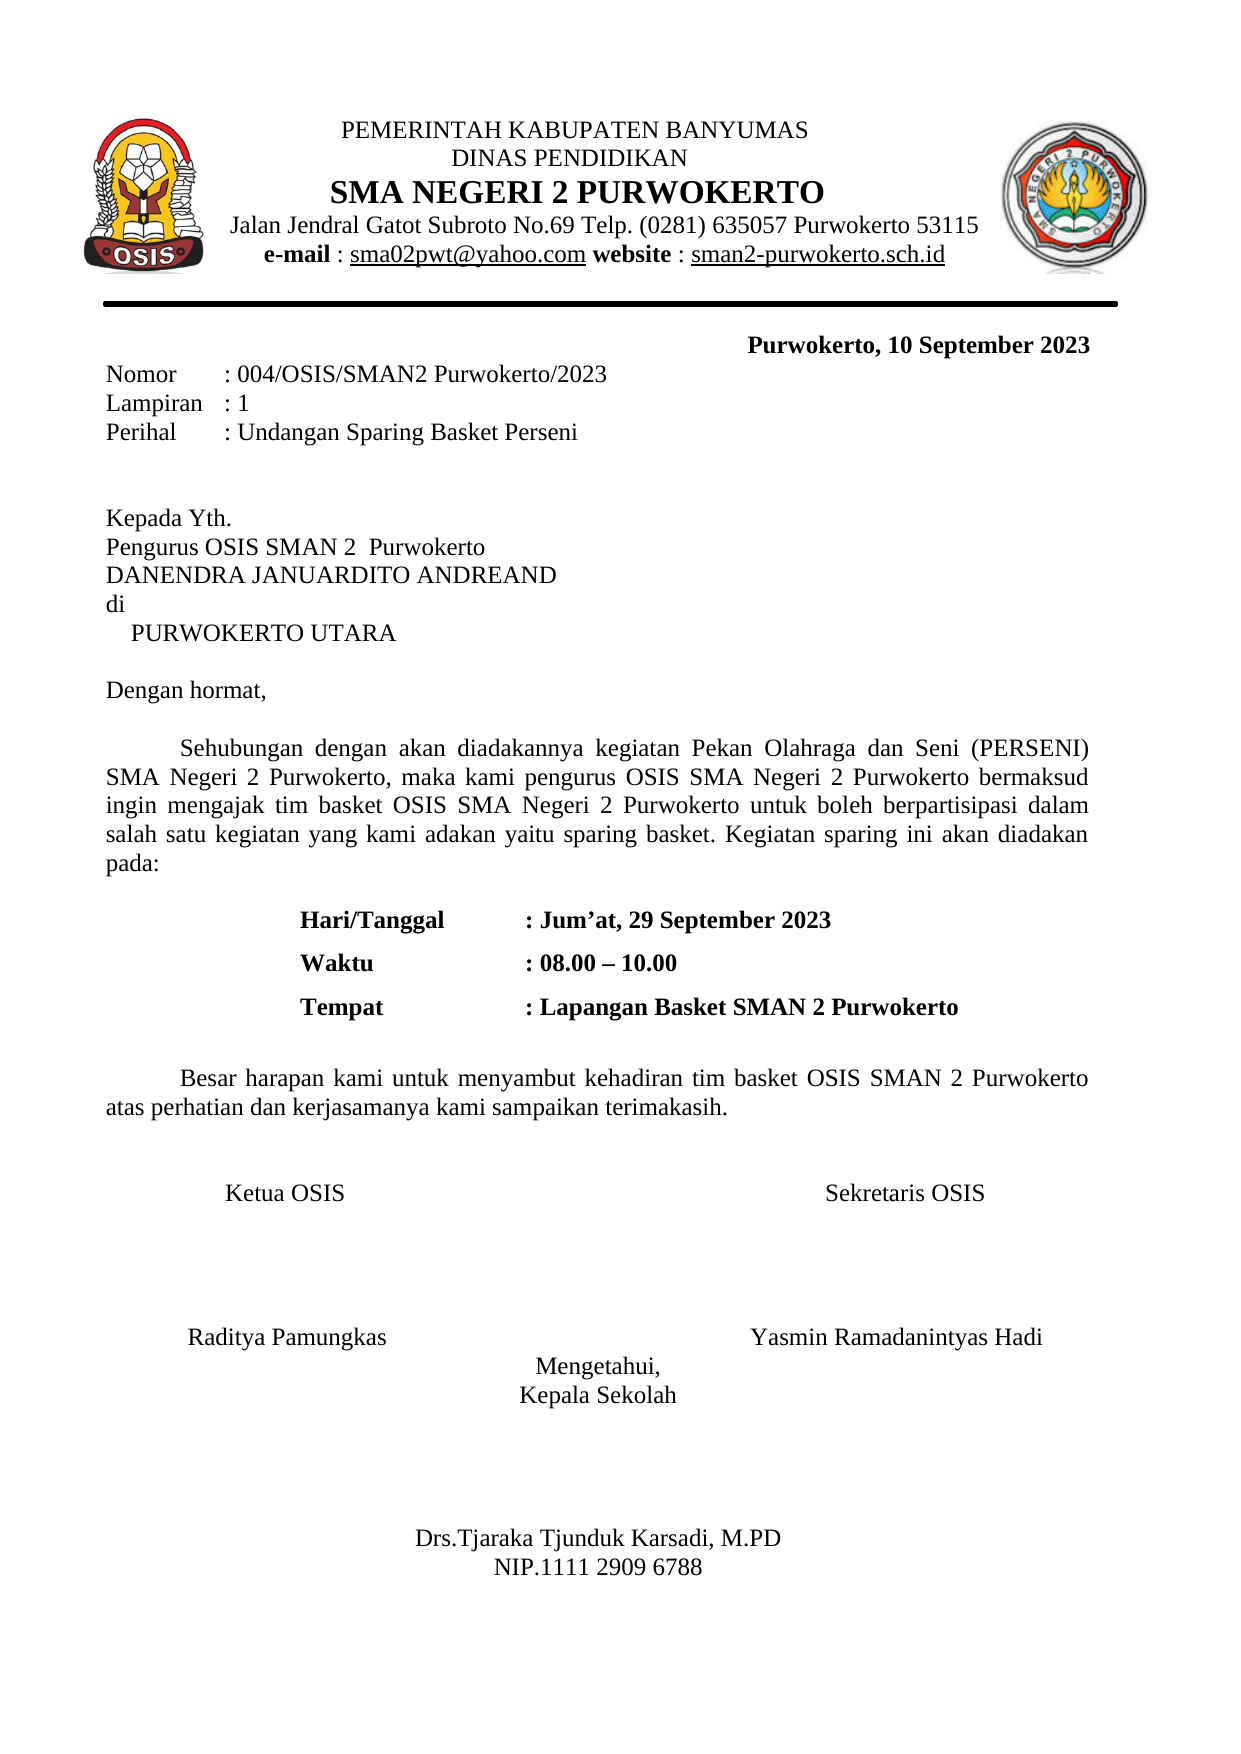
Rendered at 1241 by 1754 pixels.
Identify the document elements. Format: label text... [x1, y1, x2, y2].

text Kepada Yth. [106, 503, 1090, 532]
text di [106, 589, 1090, 618]
text Kepala Sekolah [106, 1380, 1090, 1408]
text Sehubungan dengan akan diadakannya kegiatan Pekan Olahraga dan Seni (PERSENI) SMA Negeri 2 Purwokerto, maka kami pengurus OSIS SMA Negeri 2 Purwokerto bermaksud ingin mengajak tim basket OSIS SMA Negeri 2 Purwokerto untuk boleh berpartisipasi dalam salah satu kegiatan yang kami adakan yaitu sparing basket. Kegiatan sparing ini akan diadakan pada: [106, 733, 1090, 877]
text Mengetahui, [106, 1351, 1090, 1380]
text Hari/Tanggal : Jum’at, 29 September 2023 [106, 905, 1090, 934]
picture [76, 116, 209, 274]
text Lampiran : 1 [106, 388, 1090, 417]
text Perihal : Undangan Sparing Basket Perseni [106, 417, 1090, 445]
text Tempat : Lapangan Basket SMAN 2 Purwokerto [106, 992, 1090, 1020]
text Dengan hormat, [106, 675, 1090, 704]
text NIP.1111 2909 6788 [106, 1552, 1090, 1581]
text Besar harapan kami untuk menyambut kehadiran tim basket OSIS SMAN 2 Purwokerto atas perhatian dan kerjasamanya kami sampaikan terimakasih. [106, 1063, 1090, 1121]
text Nomor : 004/OSIS/SMAN2 Purwokerto/2023 [106, 359, 1090, 388]
text DANENDRA JANUARDITO ANDREAND [106, 560, 1090, 589]
text Waktu : 08.00 – 10.00 [106, 948, 1090, 977]
picture [1000, 121, 1152, 274]
text PURWOKERTO UTARA [106, 618, 1090, 647]
text Pengurus OSIS SMAN 2 Purwokerto [106, 532, 1090, 560]
text Purwokerto, 10 September 2023 [106, 330, 1090, 359]
text Ketua OSIS Sekretaris OSIS [150, 1178, 1090, 1207]
text Drs.Tjaraka Tjunduk Karsadi, M.PD [106, 1523, 1090, 1552]
text Raditya Pamungkas Yasmin Ramadanintyas Hadi [150, 1322, 1090, 1351]
